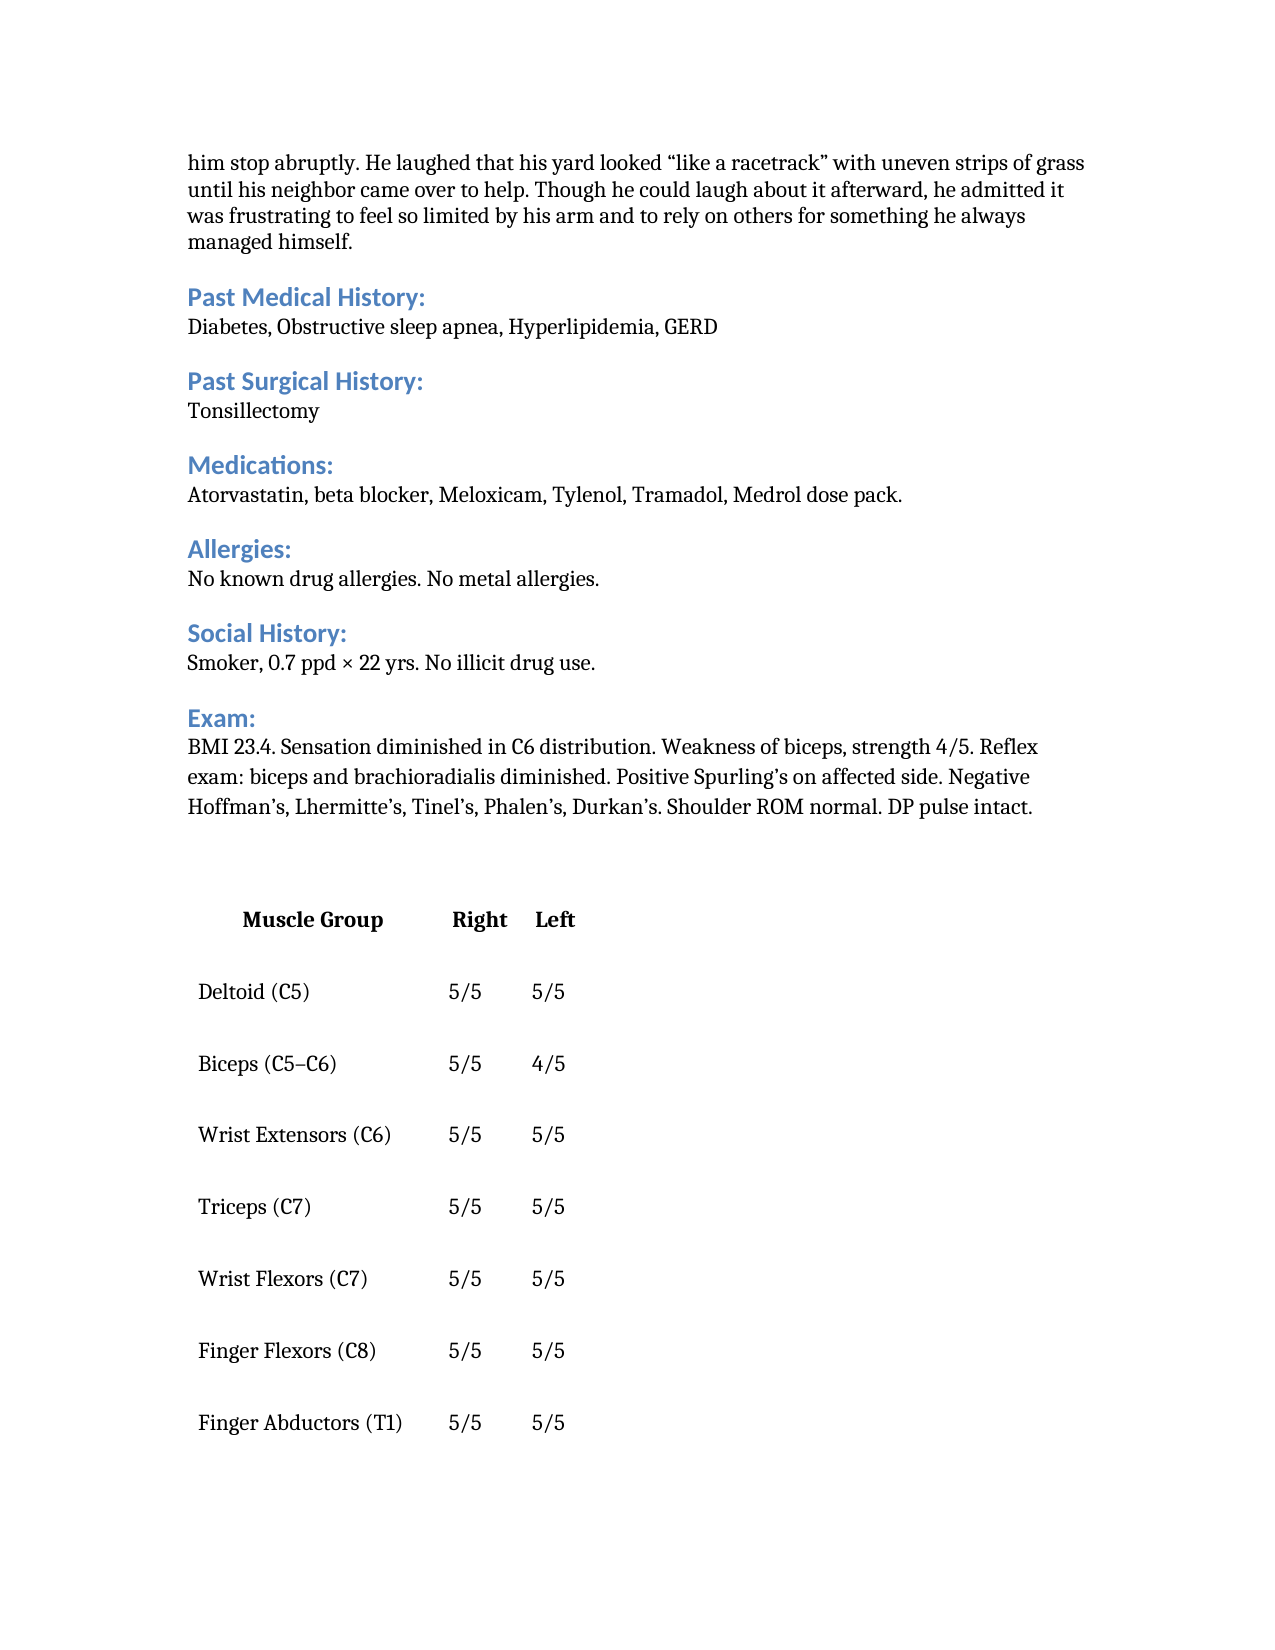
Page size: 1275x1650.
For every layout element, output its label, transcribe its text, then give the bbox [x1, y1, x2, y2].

text No known drug allergies. No metal allergies. [187, 566, 1087, 592]
table_header Left [521, 896, 589, 968]
table_cell 5/5 [521, 1256, 589, 1327]
table_cell 5/5 [438, 1399, 521, 1471]
subtitle Medications: [187, 448, 1087, 482]
text Smoker, 0.7 ppd × 22 yrs. No illicit drug use. [187, 650, 1087, 676]
table_cell 5/5 [438, 1112, 521, 1184]
table_cell 4/5 [521, 1040, 589, 1112]
text BMI 23.4. Sensation diminished in C6 distribution. Weakness of biceps, strength 4/5. Reflex exam: biceps and brachioradialis diminished. Positive Spurling’s on affected side. Negative Hoffman’s, Lhermitte’s, Tinel’s, Phalen’s, Durkan’s. Shoulder ROM normal. DP pulse intact. [187, 734, 1087, 821]
table_cell Wrist Extensors (C6) [188, 1112, 438, 1184]
table_cell 5/5 [438, 968, 521, 1040]
table_cell 5/5 [521, 1328, 589, 1399]
table_header Right [438, 896, 521, 968]
subtitle Exam: [187, 701, 1087, 734]
table_cell Wrist Flexors (C7) [188, 1256, 438, 1327]
table_cell Triceps (C7) [188, 1184, 438, 1256]
table_cell Deltoid (C5) [188, 968, 438, 1040]
table_cell 5/5 [521, 1184, 589, 1256]
text Atorvastatin, beta blocker, Meloxicam, Tylenol, Tramadol, Medrol dose pack. [187, 482, 1087, 508]
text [187, 150, 1087, 255]
table_cell 5/5 [438, 1184, 521, 1256]
table_cell 5/5 [521, 968, 589, 1040]
subtitle Past Surgical History: [187, 364, 1087, 397]
table_cell Finger Abductors (T1) [188, 1399, 438, 1471]
table_cell 5/5 [521, 1112, 589, 1184]
table_header Muscle Group [188, 896, 438, 968]
table_cell 5/5 [438, 1328, 521, 1399]
table_cell 5/5 [521, 1399, 589, 1471]
table_cell 5/5 [438, 1256, 521, 1327]
text Tonsillectomy [187, 397, 1087, 424]
subtitle Allergies: [187, 533, 1087, 566]
subtitle Social History: [187, 617, 1087, 650]
text Diabetes, Obstructive sleep apnea, Hyperlipidemia, GERD [187, 313, 1087, 340]
subtitle Past Medical History: [187, 280, 1087, 313]
table_cell Finger Flexors (C8) [188, 1328, 438, 1399]
table_cell 5/5 [438, 1040, 521, 1112]
table_cell Biceps (C5–C6) [188, 1040, 438, 1112]
